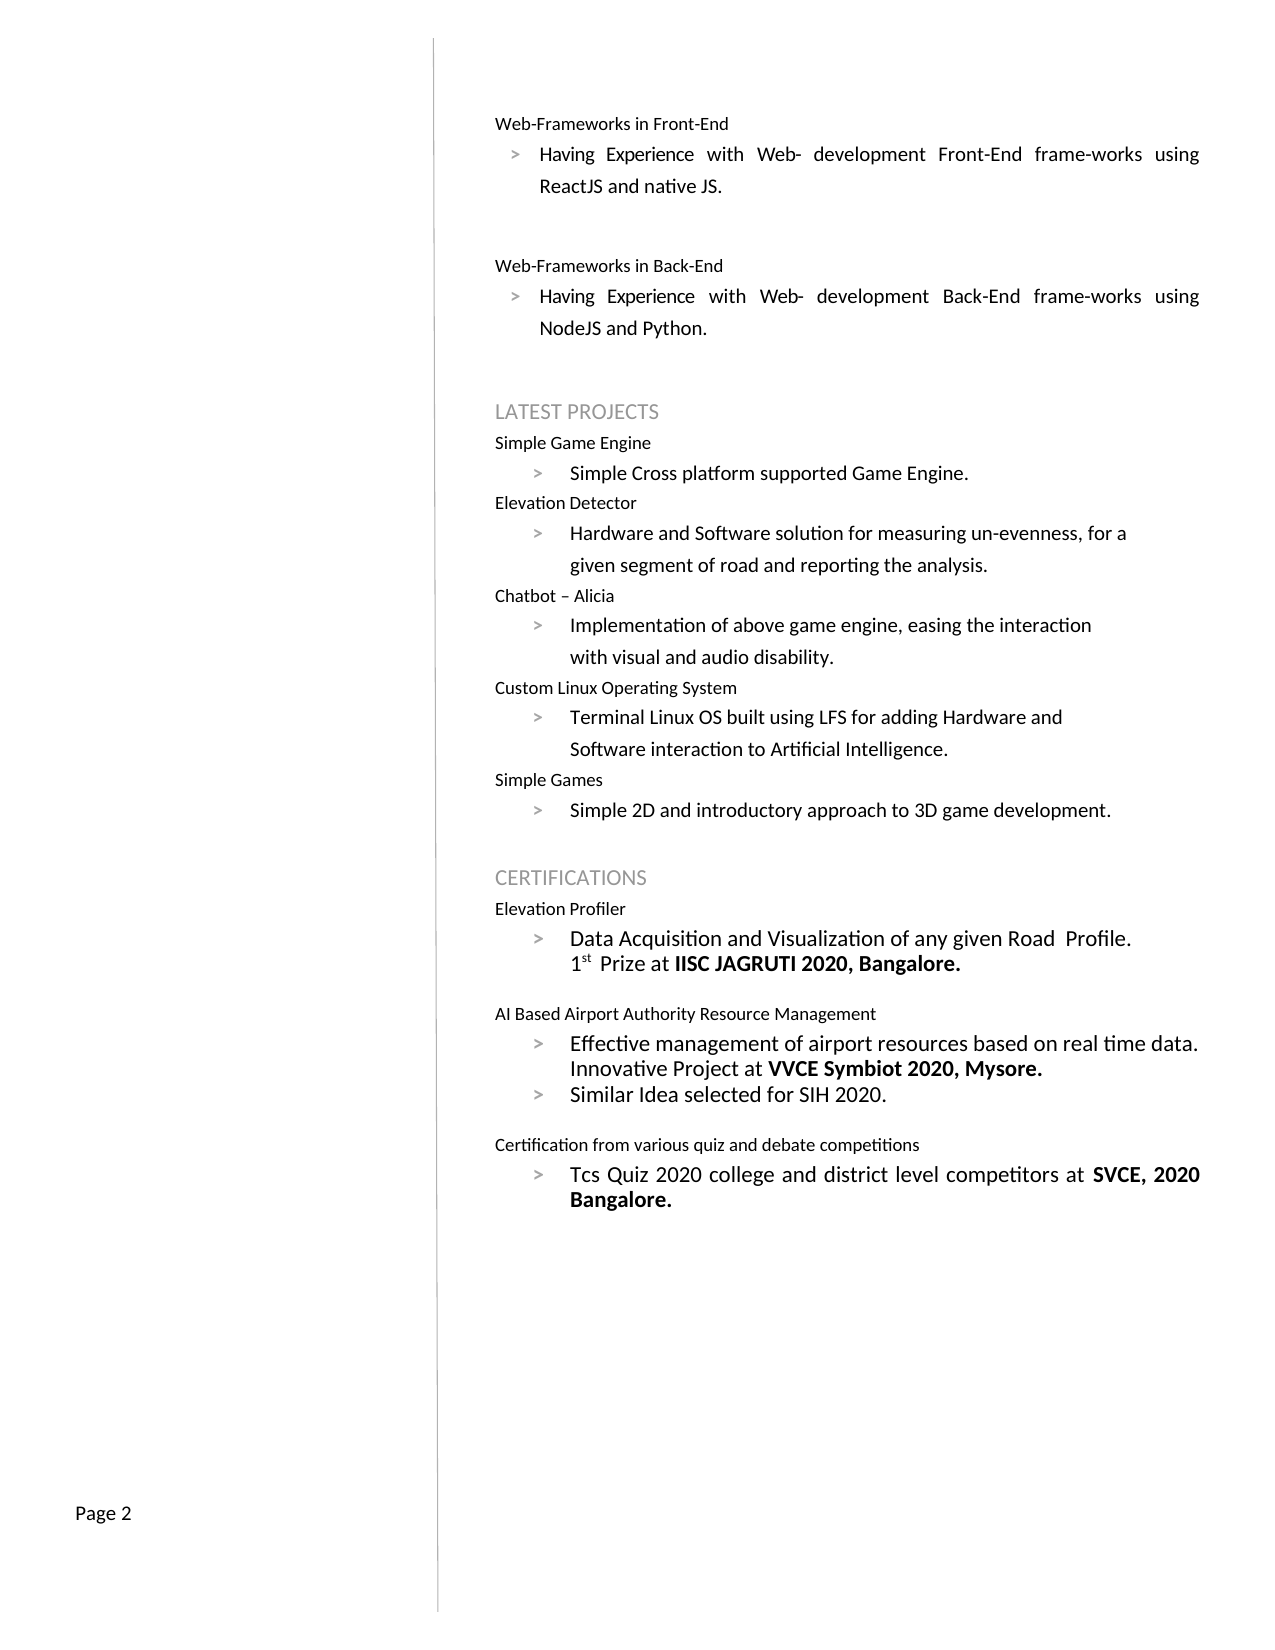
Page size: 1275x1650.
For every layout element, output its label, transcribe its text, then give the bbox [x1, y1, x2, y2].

subtitle latest projects [495, 397, 1200, 425]
subtitle Certifications [495, 863, 1200, 891]
